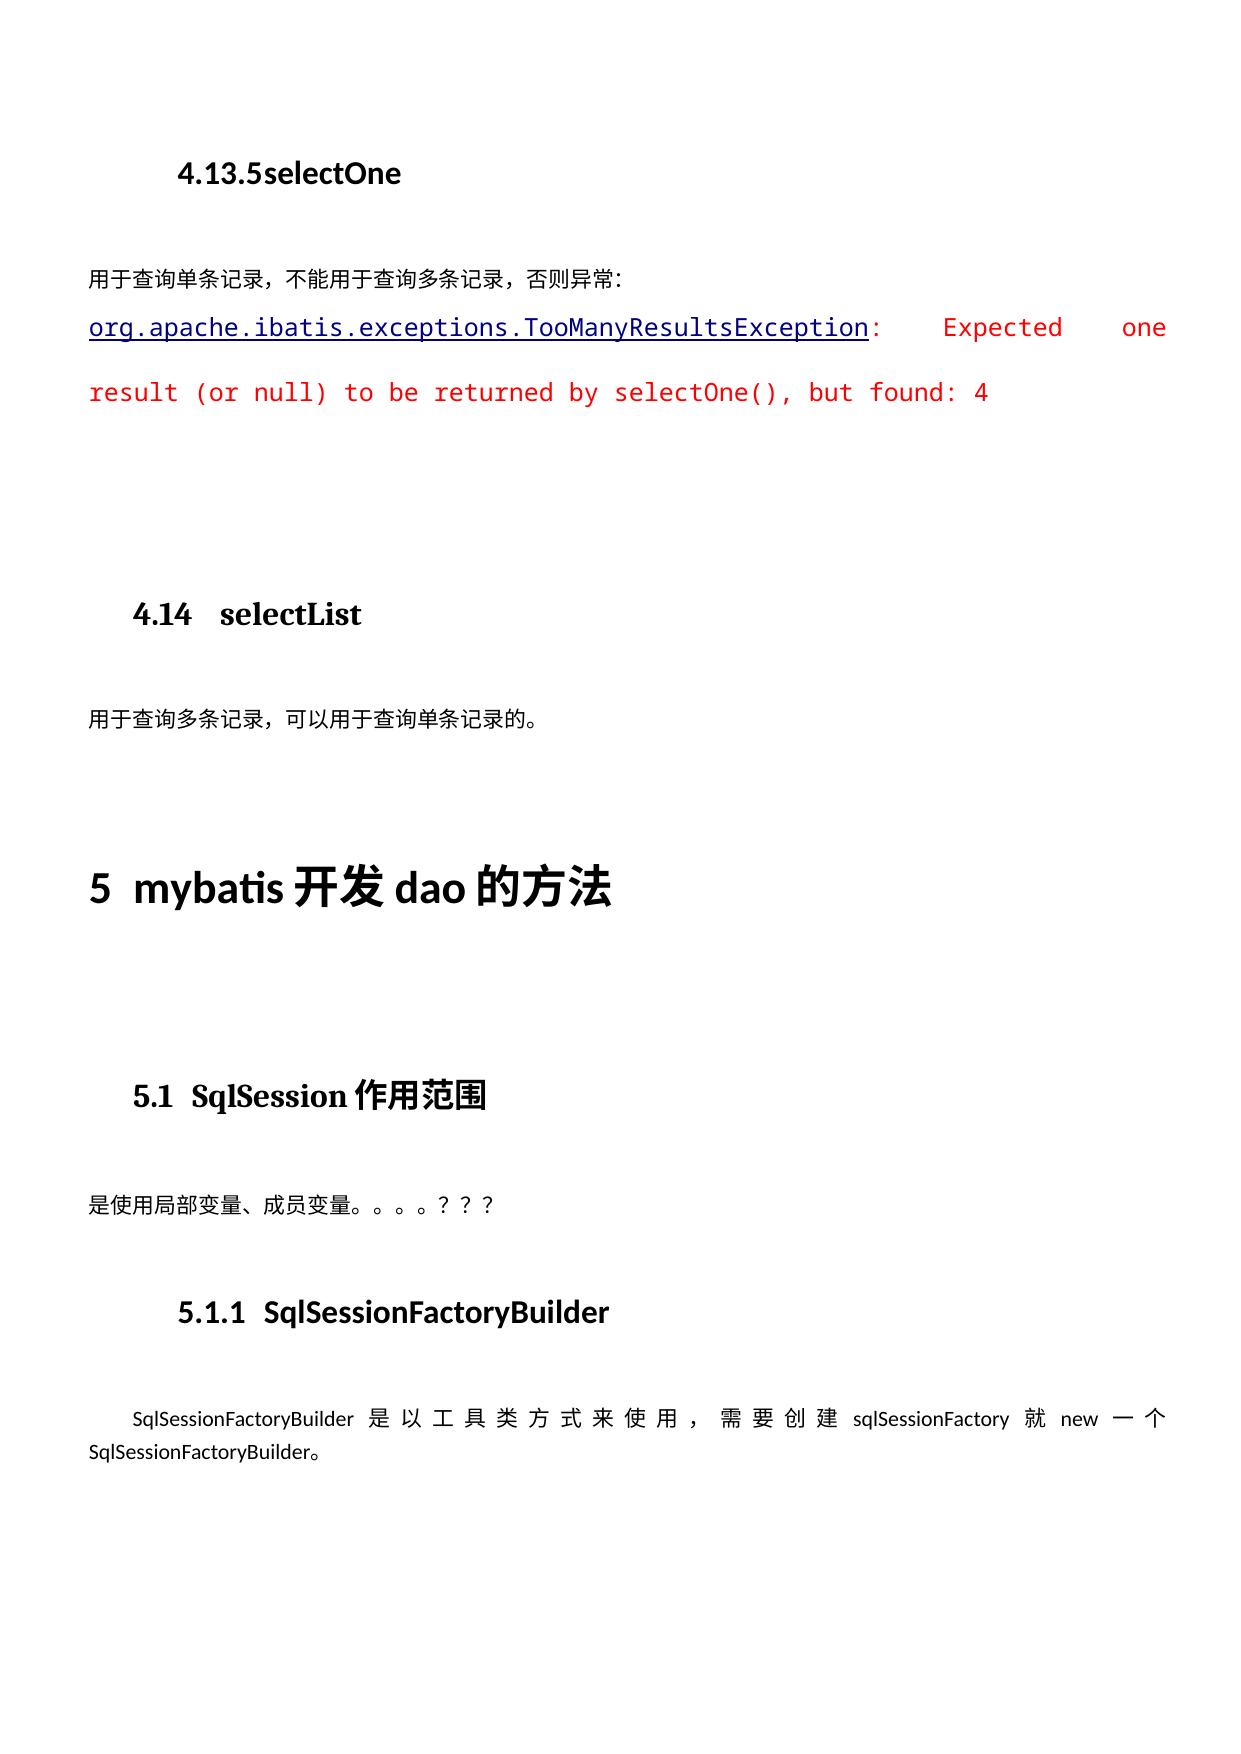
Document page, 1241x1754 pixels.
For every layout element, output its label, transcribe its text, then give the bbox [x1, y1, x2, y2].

text 用于查询多条记录，可以用于查询单条记录的。 [89, 702, 1167, 734]
subtitle SqlSession作用范围 [133, 1060, 1167, 1125]
subtitle selectOne [177, 140, 1167, 205]
text 是使用局部变量、成员变量。。。。？？？ [89, 1187, 1167, 1220]
subtitle mybatis开发dao的方法 [89, 834, 1167, 932]
text SqlSessionFactoryBuilder是以工具类方式来使用，需要创建sqlSessionFactory就new一个SqlSessionFactoryBuilder。 [89, 1401, 1167, 1466]
text org.apache.ibatis.exceptions.TooManyResultsException: Expected one result (or null) to be returned by selectOne(), but found: 4 [89, 294, 1167, 424]
text 用于查询单条记录，不能用于查询多条记录，否则异常： [89, 262, 1167, 294]
subtitle selectList [133, 582, 1167, 647]
subtitle SqlSessionFactoryBuilder [177, 1279, 1167, 1344]
